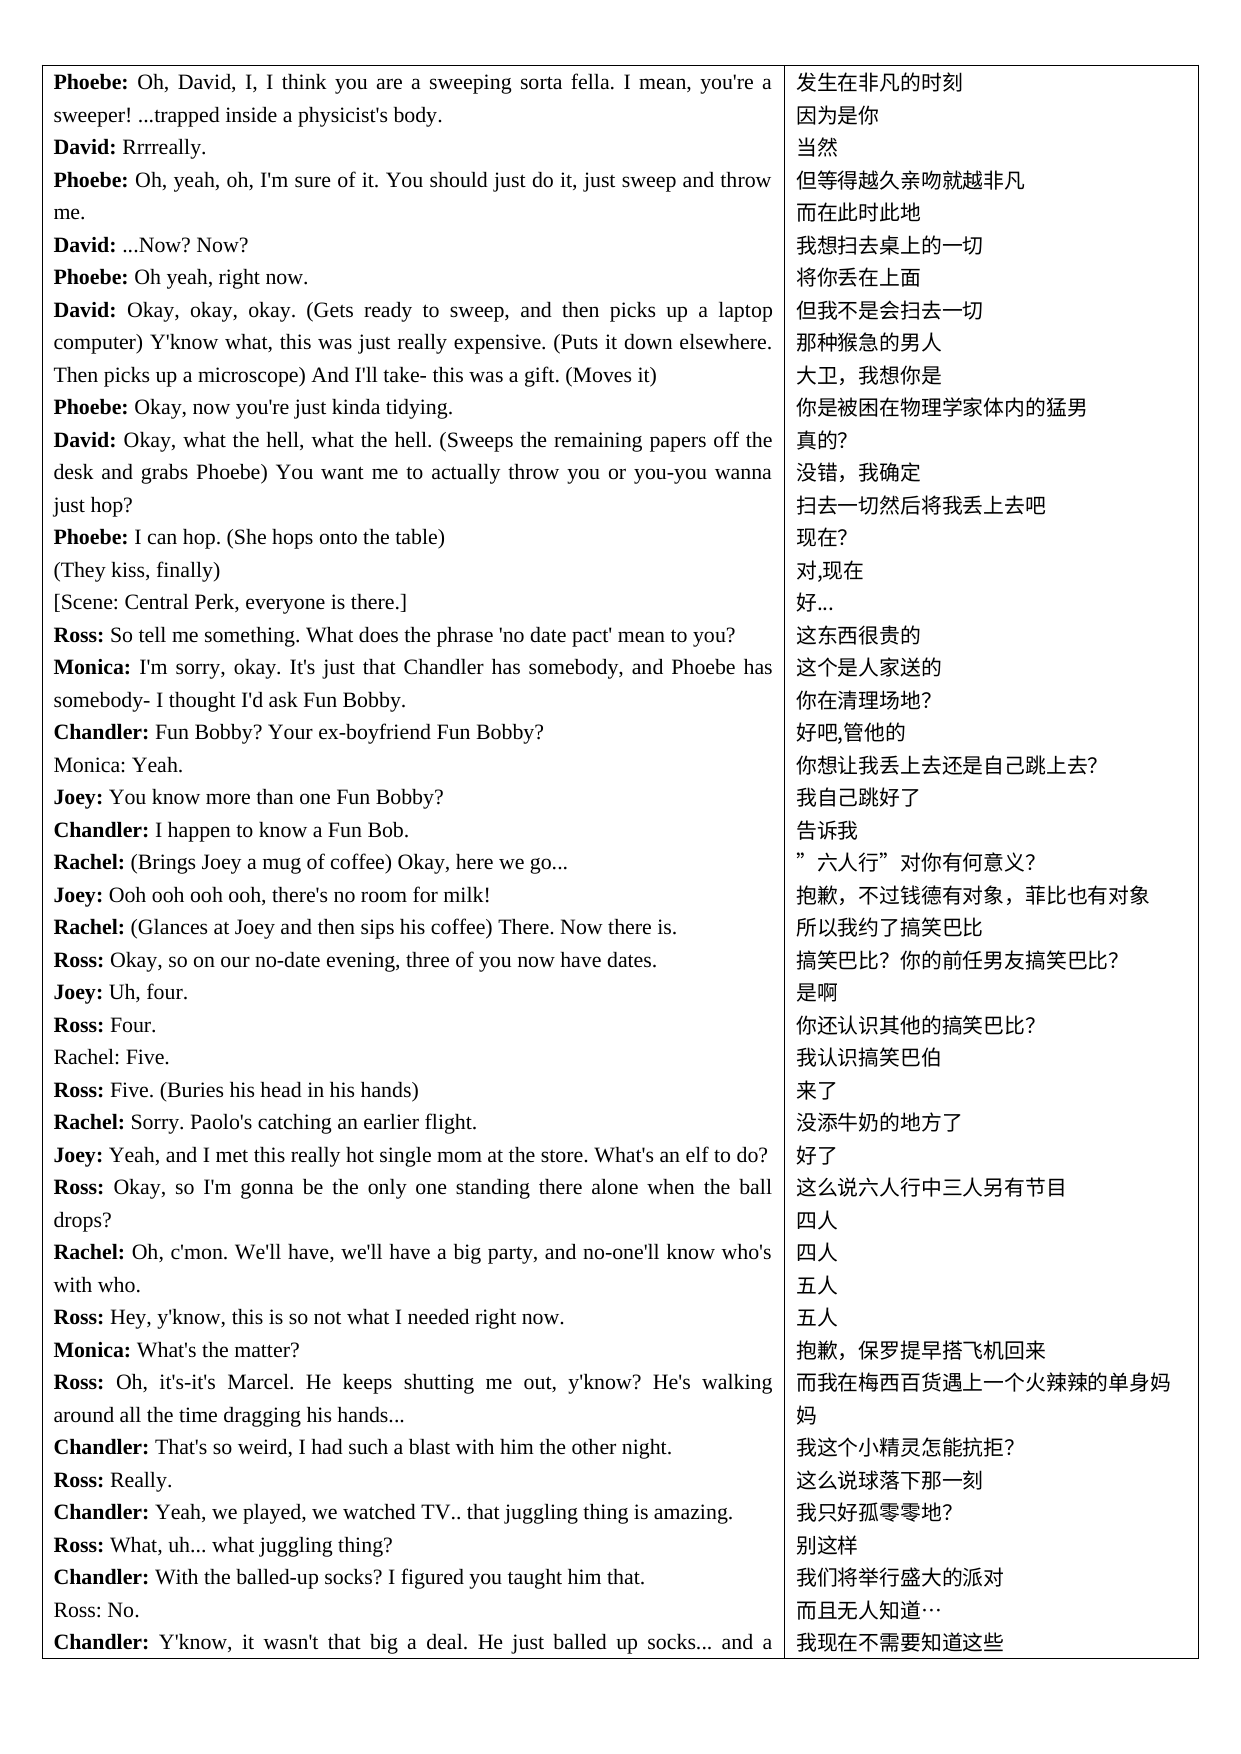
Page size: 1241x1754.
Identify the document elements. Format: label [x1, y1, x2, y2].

table_header [43, 66, 784, 1658]
table_header [785, 66, 1198, 1658]
